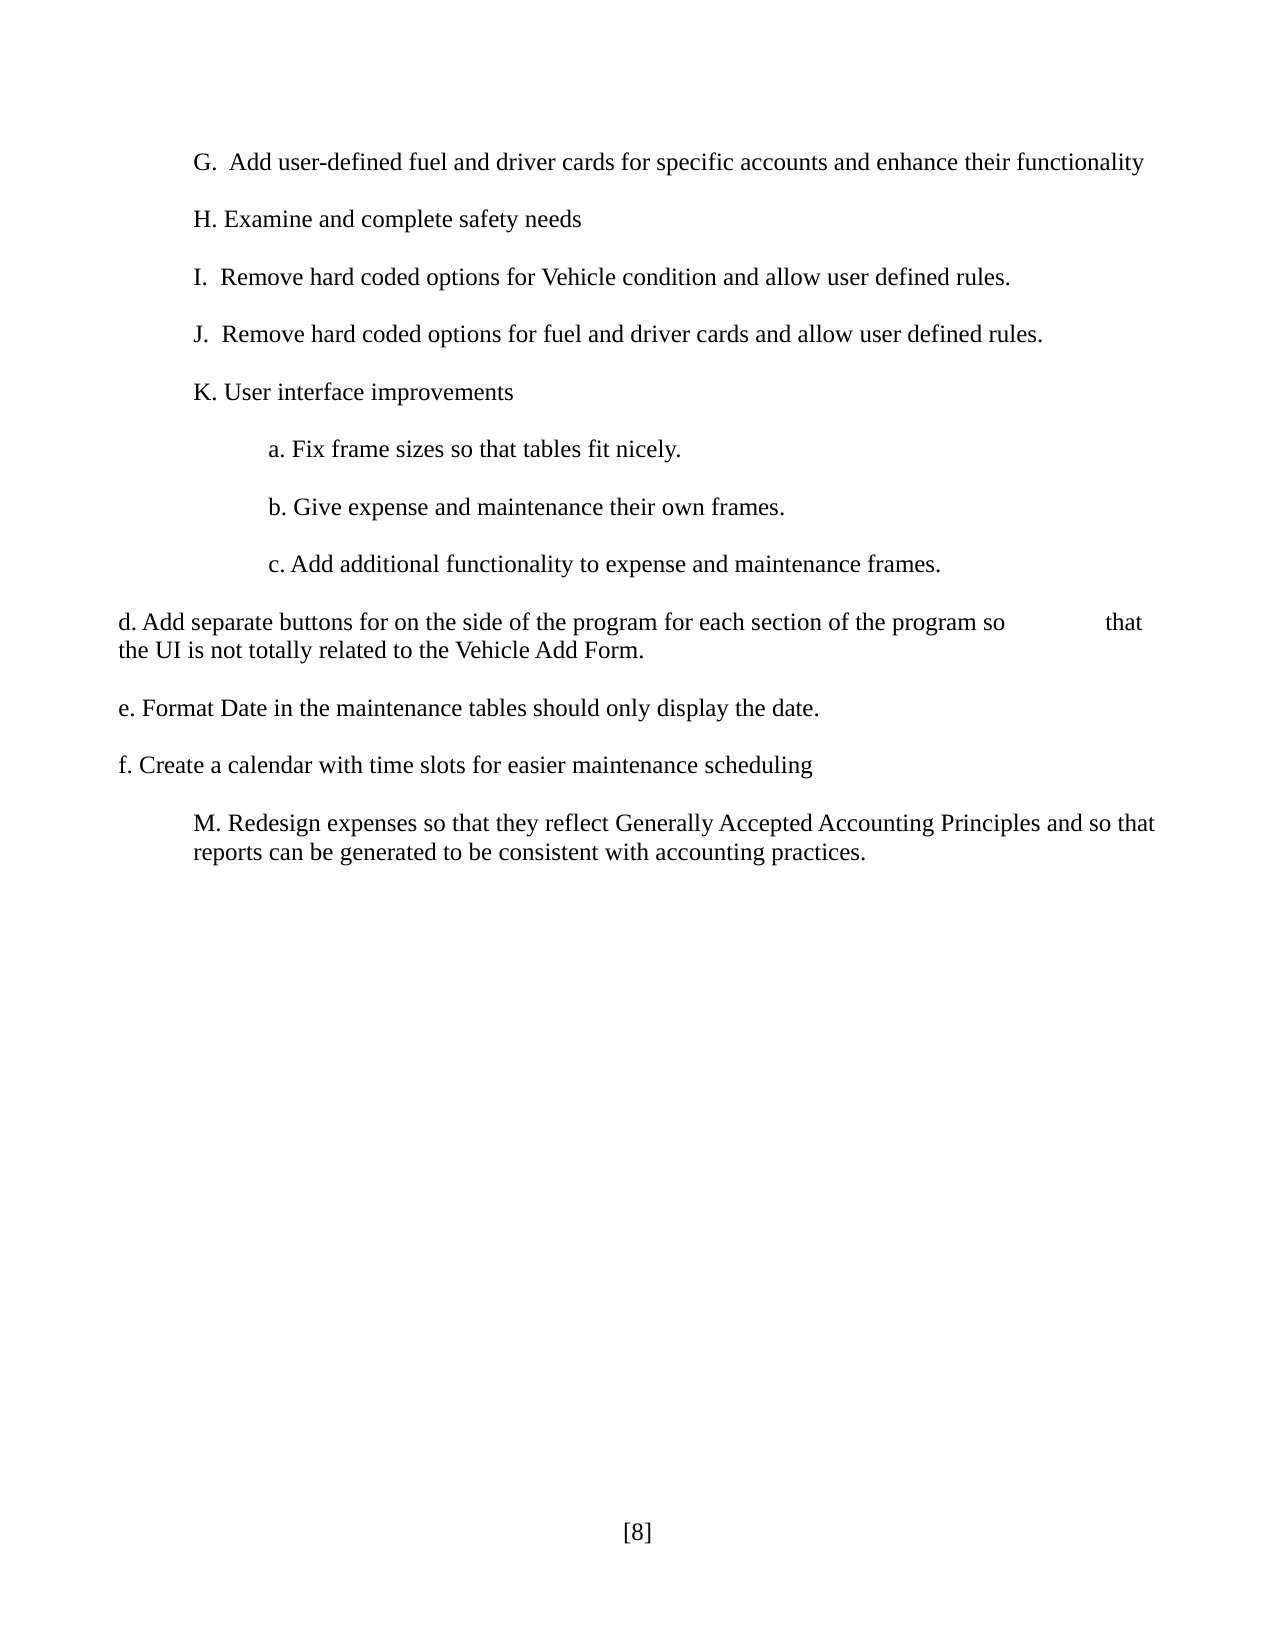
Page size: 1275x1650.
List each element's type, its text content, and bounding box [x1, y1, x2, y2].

text f. Create a calendar with time slots for easier maintenance scheduling [118, 751, 1157, 779]
text G. Add user-defined fuel and driver cards for specific accounts and enhance their functionality [118, 147, 1157, 176]
text M. Redesign expenses so that they reflect Generally Accepted Accounting Principles and so that reports can be generated to be consistent with accounting practices. [118, 808, 1157, 866]
text H. Examine and complete safety needs [118, 204, 1157, 233]
text d. Add separate buttons for on the side of the program for each section of the program so that the UI is not totally related to the Vehicle Add Form. [118, 607, 1157, 664]
text K. User interface improvements [118, 377, 1157, 406]
text I. Remove hard coded options for Vehicle condition and allow user defined rules. [118, 262, 1157, 291]
text e. Format Date in the maintenance tables should only display the date. [118, 693, 1157, 722]
text b. Give expense and maintenance their own frames. [118, 492, 1157, 521]
text a. Fix frame sizes so that tables fit nicely. [118, 434, 1157, 463]
text J. Remove hard coded options for fuel and driver cards and allow user defined rules. [118, 319, 1157, 348]
text c. Add additional functionality to expense and maintenance frames. [118, 549, 1157, 578]
